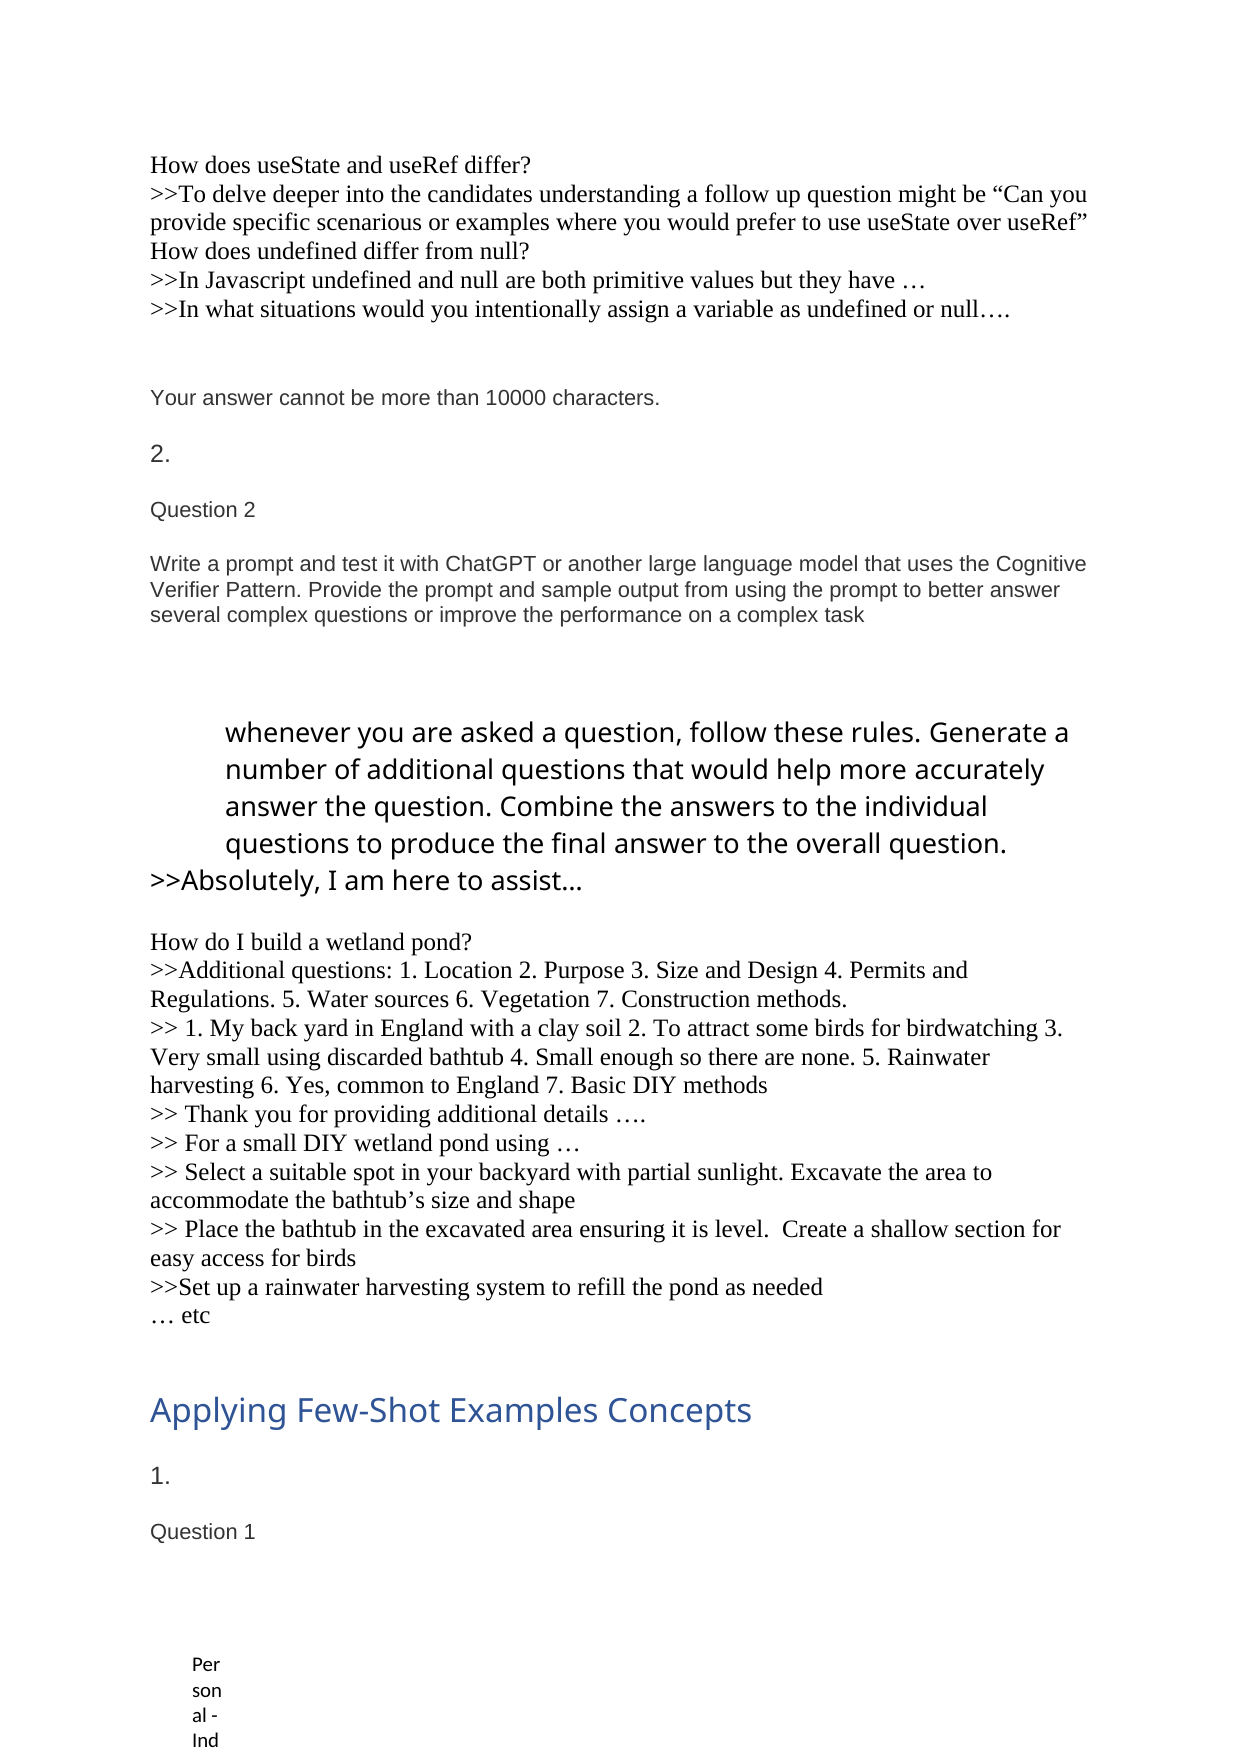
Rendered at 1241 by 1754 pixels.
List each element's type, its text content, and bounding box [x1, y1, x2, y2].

text >>Additional questions: 1. Location 2. Purpose 3. Size and Design 4. Permits and Regulations. 5. Water sources 6. Vegetation 7. Construction methods. [150, 955, 1090, 1013]
text >>In Javascript undefined and null are both primitive values but they have … [150, 265, 1090, 294]
text whenever you are asked a question, follow these rules. Generate a number of additional questions that would help more accurately answer the question. Combine the answers to the individual questions to produce the final answer to the overall question. [225, 713, 1090, 861]
text >> Thank you for providing additional details …. [150, 1099, 1090, 1128]
subtitle 1. [150, 1461, 1090, 1490]
text >> Place the bathtub in the excavated area ensuring it is level. Create a shallow section for easy access for birds [150, 1214, 1090, 1272]
text >>Absolutely, I am here to assist… [150, 861, 1090, 898]
text >> For a small DIY wetland pond using … [150, 1128, 1090, 1157]
text >>Set up a rainwater harvesting system to refill the pond as needed [150, 1272, 1090, 1300]
text Question 1 [150, 1519, 1090, 1544]
subtitle 2. [150, 439, 1090, 468]
text Question 2 [150, 497, 1090, 522]
text >>To delve deeper into the candidates understanding a follow up question might be “Can you provide specific scenarious or examples where you would prefer to use useState over useRef” [150, 179, 1090, 236]
text How do I build a wetland pond? [150, 927, 1090, 955]
text How does undefined differ from null? [150, 236, 1090, 265]
text >>In what situations would you intentionally assign a variable as undefined or null…. [150, 294, 1090, 322]
text >> 1. My back yard in England with a clay soil 2. To attract some birds for birdwatching 3. Very small using discarded bathtub 4. Small enough so there are none. 5. Rainwater harvesting 6. Yes, common to England 7. Basic DIY methods [150, 1013, 1090, 1099]
subtitle Applying Few-Shot Examples Concepts [150, 1387, 1090, 1432]
text Your answer cannot be more than 10000 characters. [150, 384, 1090, 410]
text >> Select a suitable spot in your backyard with partial sunlight. Excavate the area to accommodate the bathtub’s size and shape [150, 1157, 1090, 1214]
text How does useState and useRef differ? [150, 150, 1090, 179]
text … etc [150, 1300, 1090, 1329]
text Write a prompt and test it with ChatGPT or another large language model that uses the Cognitive Verifier Pattern. Provide the prompt and sample output from using the prompt to better answer several complex questions or improve the performance on a complex task [150, 551, 1090, 627]
